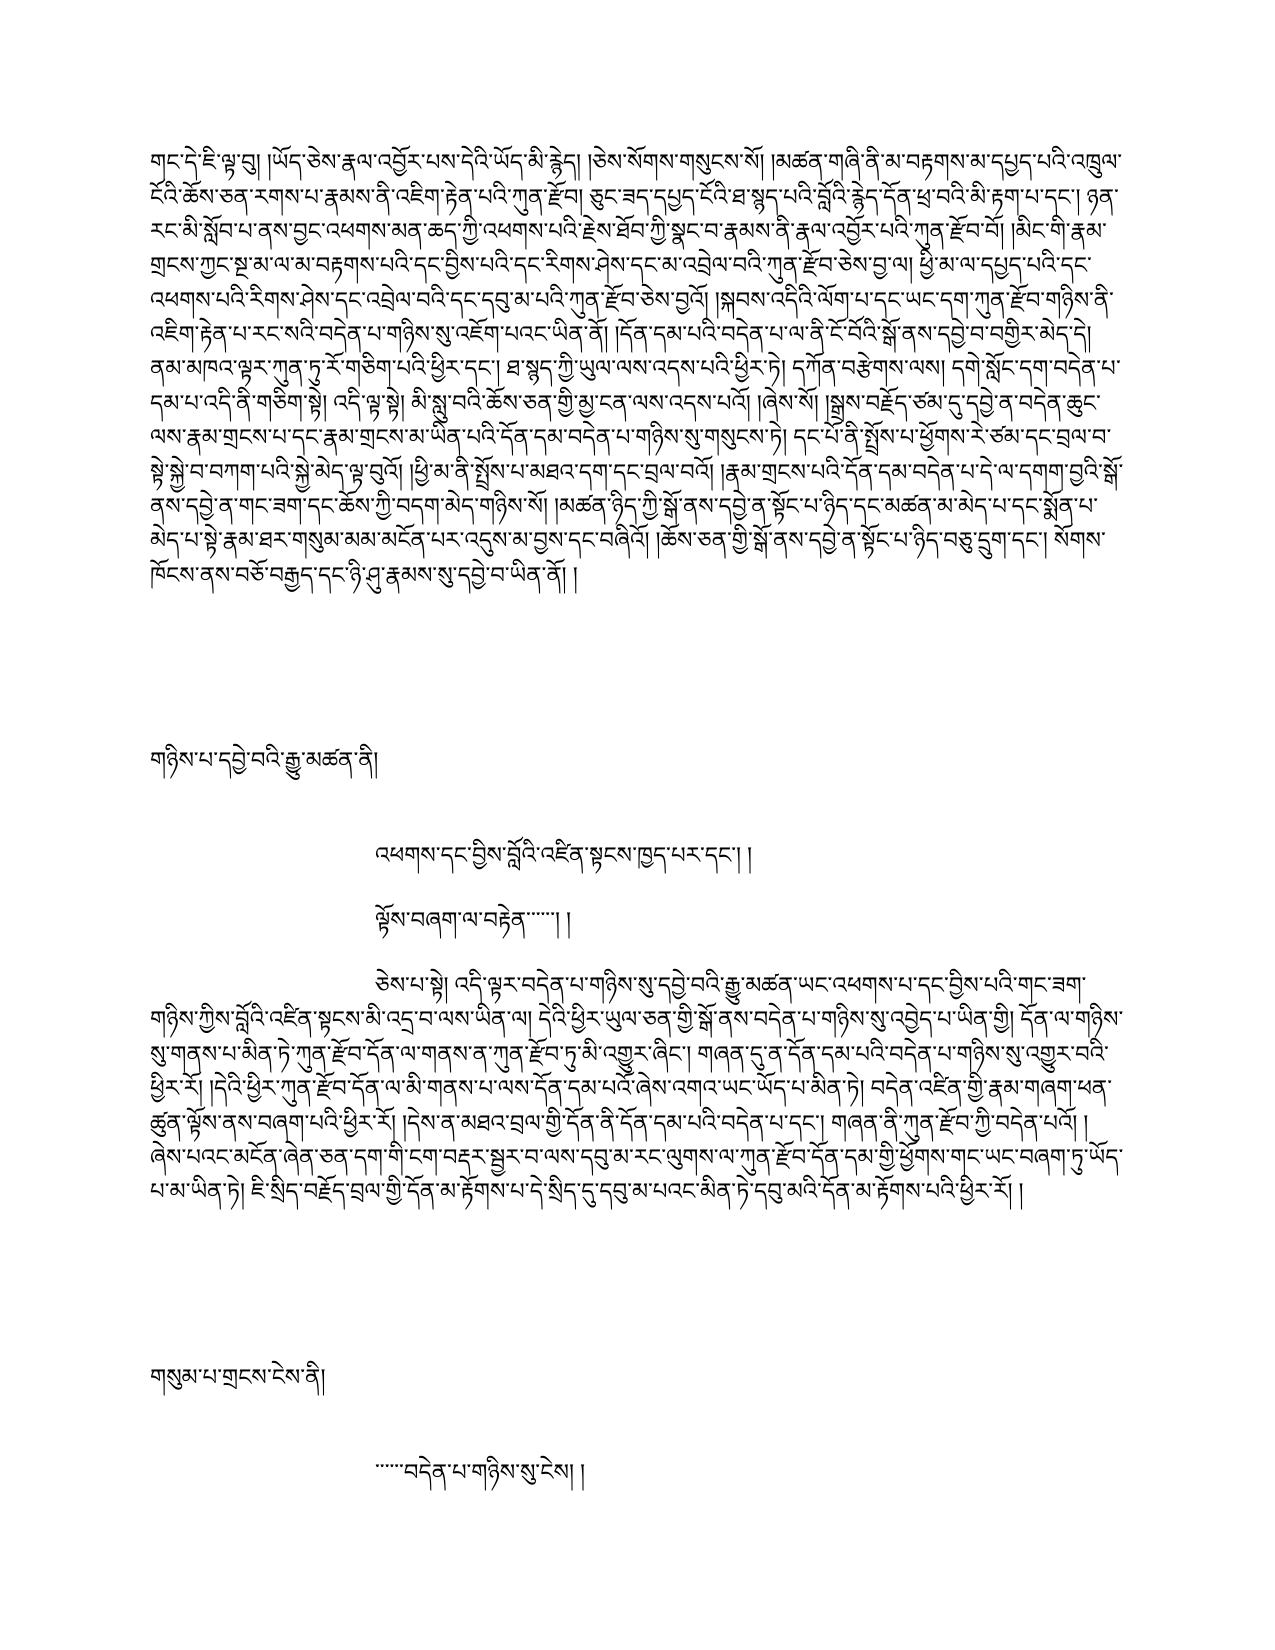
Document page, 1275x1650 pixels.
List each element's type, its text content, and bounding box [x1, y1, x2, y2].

text ཅེས་པ་སྟེ། འདི་ལྟར་བདེན་པ་གཉིས་སུ་དབྱེ་བའི་རྒྱུ་མཚན་ཡང་འཕགས་པ་དང་བྱིས་པའི་གང་ཟག་གཉིས་ཀྱིས་བློའི་འཛིན་སྟངས་མི་འདྲ་བ་ལས་ཡིན་ལ། དེའི་ཕྱིར་ཡུལ་ཅན་གྱི་སྒོ་ནས་བདེན་པ་གཉིས་སུ་འབྱེད་པ་ཡིན་གྱི། དོན་ལ་གཉིས་སུ་གནས་པ་མིན་ཏེ་ཀུན་རྫོབ་དོན་ལ་གནས་ན་ཀུན་རྫོབ་ཏུ་མི་འགྱུར་ཞིང༌། གཞན་དུ་ན་དོན་དམ་པའི་བདེན་པ་གཉིས་སུ་འགྱུར་བའི་ཕྱིར་རོ། །དེའི་ཕྱིར་ཀུན་རྫོབ་དོན་ལ་མི་གནས་པ་ལས་དོན་དམ་པའོ་ཞེས་འགའ་ཡང་ཡོད་པ་མིན་ཏེ། བདེན་འཛིན་གྱི་རྣམ་གཞག་ཕན་ཚུན་ལྟོས་ནས་བཞག་པའི་ཕྱིར་རོ། །དེས་ན་མཐའ་བྲལ་གྱི་དོན་ནི་དོན་དམ་པའི་བདེན་པ་དང༌། གཞན་ནི་ཀུན་རྫོབ་ཀྱི་བདེན་པའོ། །ཞེས་པའང་མངོན་ཞེན་ཅན་དག་གི་ངག་བརྡར་སྦྱར་བ་ལས་དབུ་མ་རང་ལུགས་ལ་ཀུན་རྫོབ་དོན་དམ་གྱི་ཕྱོགས་གང་ཡང་བཞག་ཏུ་ཡོད་པ་མ་ཡིན་ཏེ། ཇི་སྲིད་བརྗོད་བྲལ་གྱི་དོན་མ་རྟོགས་པ་དེ་སྲིད་དུ་དབུ་མ་པའང་མིན་ཏེ་དབུ་མའི་དོན་མ་རྟོགས་པའི་ཕྱིར་རོ། ། [150, 973, 1125, 1209]
text ལྟོས་བཞག་ལ་བརྟེན་་་་་༌། ། [150, 908, 1125, 938]
text ་་་་་་བདེན་པ་གཉིས་སུ་ངེས། ། [150, 1459, 1125, 1489]
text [150, 150, 1125, 592]
text གཉིས་པ་དབྱེ་བའི་རྒྱུ་མཚན་ནི། [150, 748, 1125, 778]
text གསུམ་པ་གྲངས་ངེས་ནི། [150, 1364, 1125, 1394]
text འཕགས་དང་བྱིས་བློའི་འཛིན་སྟངས་ཁྱད་པར་དང༌། ། [150, 843, 1125, 873]
